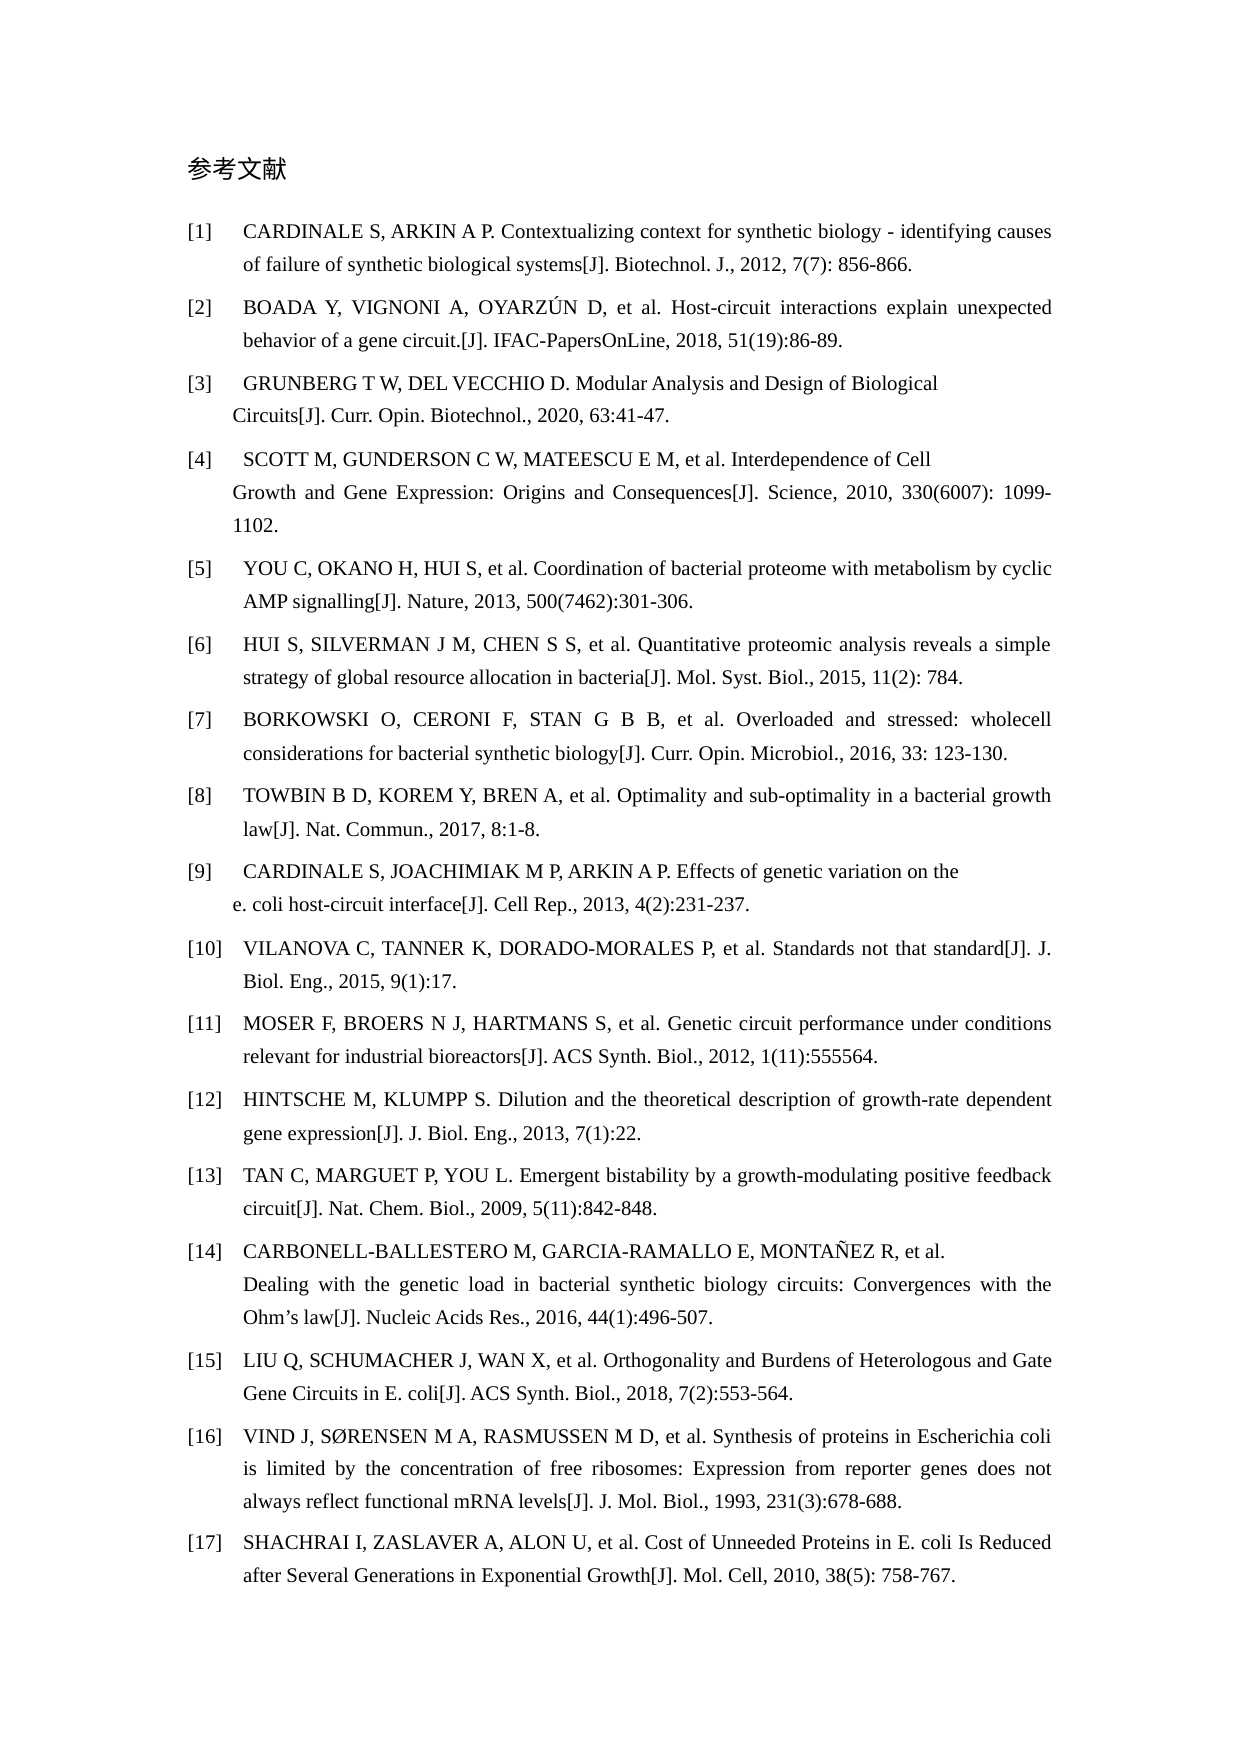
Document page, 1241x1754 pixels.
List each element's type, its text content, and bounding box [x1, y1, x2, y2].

list VIND J, SØRENSEN M A, RASMUSSEN M D, et al. Synthesis of proteins in Escherichia coli is limited by the concentration of free ribosomes: Expression from reporter genes does not always reflect functional mRNA levels[J]. J. Mol. Biol., 1993, 231(3):678-688. [187, 1424, 1053, 1513]
list SHACHRAI I, ZASLAVER A, ALON U, et al. Cost of Unneeded Proteins in E. coli Is Reduced after Several Generations in Exponential Growth[J]. Mol. Cell, 2010, 38(5): 758-767. [187, 1530, 1053, 1587]
list VILANOVA C, TANNER K, DORADO-MORALES P, et al. Standards not that standard[J]. J. Biol. Eng., 2015, 9(1):17. [187, 935, 1053, 993]
list GRUNBERG T W, DEL VECCHIO D. Modular Analysis and Design of Biological [187, 371, 1053, 394]
list SCOTT M, GUNDERSON C W, MATEESCU E M, et al. Interdependence of Cell [187, 447, 1053, 471]
list CARDINALE S, JOACHIMIAK M P, ARKIN A P. Effects of genetic variation on the [187, 859, 1053, 883]
list HINTSCHE M, KLUMPP S. Dilution and the theoretical description of growth-rate dependent gene expression[J]. J. Biol. Eng., 2013, 7(1):22. [187, 1087, 1053, 1144]
list MOSER F, BROERS N J, HARTMANS S, et al. Genetic circuit performance under conditions relevant for industrial bioreactors[J]. ACS Synth. Biol., 2012, 1(11):555564. [187, 1011, 1053, 1068]
text Growth and Gene Expression: Origins and Consequences[J]. Science, 2010, 330(6007): 1099-1102. [232, 479, 1053, 537]
text Circuits[J]. Curr. Opin. Biotechnol., 2020, 63:41-47. [232, 403, 1053, 427]
list BORKOWSKI O, CERONI F, STAN G B B, et al. Overloaded and stressed: wholecell considerations for bacterial synthetic biology[J]. Curr. Opin. Microbiol., 2016, 33: 123-130. [187, 707, 1053, 764]
subtitle 参考文献 [187, 150, 1053, 186]
list LIU Q, SCHUMACHER J, WAN X, et al. Orthogonality and Burdens of Heterologous and Gate Gene Circuits in E. coli[J]. ACS Synth. Biol., 2018, 7(2):553-564. [187, 1348, 1053, 1405]
list CARDINALE S, ARKIN A P. Contextualizing context for synthetic biology - identifying causes of failure of synthetic biological systems[J]. Biotechnol. J., 2012, 7(7): 856-866. [187, 219, 1053, 276]
list CARBONELL-BALLESTERO M, GARCIA-RAMALLO E, MONTAÑEZ R, et al. [187, 1239, 1053, 1263]
text Dealing with the genetic load in bacterial synthetic biology circuits: Convergences with the Ohm’s law[J]. Nucleic Acids Res., 2016, 44(1):496-507. [243, 1272, 1053, 1329]
list HUI S, SILVERMAN J M, CHEN S S, et al. Quantitative proteomic analysis reveals a simple strategy of global resource allocation in bacteria[J]. Mol. Syst. Biol., 2015, 11(2): 784. [187, 631, 1053, 689]
list BOADA Y, VIGNONI A, OYARZÚN D, et al. Host-circuit interactions explain unexpected behavior of a gene circuit.[J]. IFAC-PapersOnLine, 2018, 51(19):86-89. [187, 294, 1053, 352]
list TOWBIN B D, KOREM Y, BREN A, et al. Optimality and sub-optimality in a bacterial growth law[J]. Nat. Commun., 2017, 8:1-8. [187, 783, 1053, 841]
text e. coli host-circuit interface[J]. Cell Rep., 2013, 4(2):231-237. [232, 892, 1053, 916]
list YOU C, OKANO H, HUI S, et al. Coordination of bacterial proteome with metabolism by cyclic AMP signalling[J]. Nature, 2013, 500(7462):301-306. [187, 556, 1053, 613]
list TAN C, MARGUET P, YOU L. Emergent bistability by a growth-modulating positive feedback circuit[J]. Nat. Chem. Biol., 2009, 5(11):842-848. [187, 1163, 1053, 1220]
